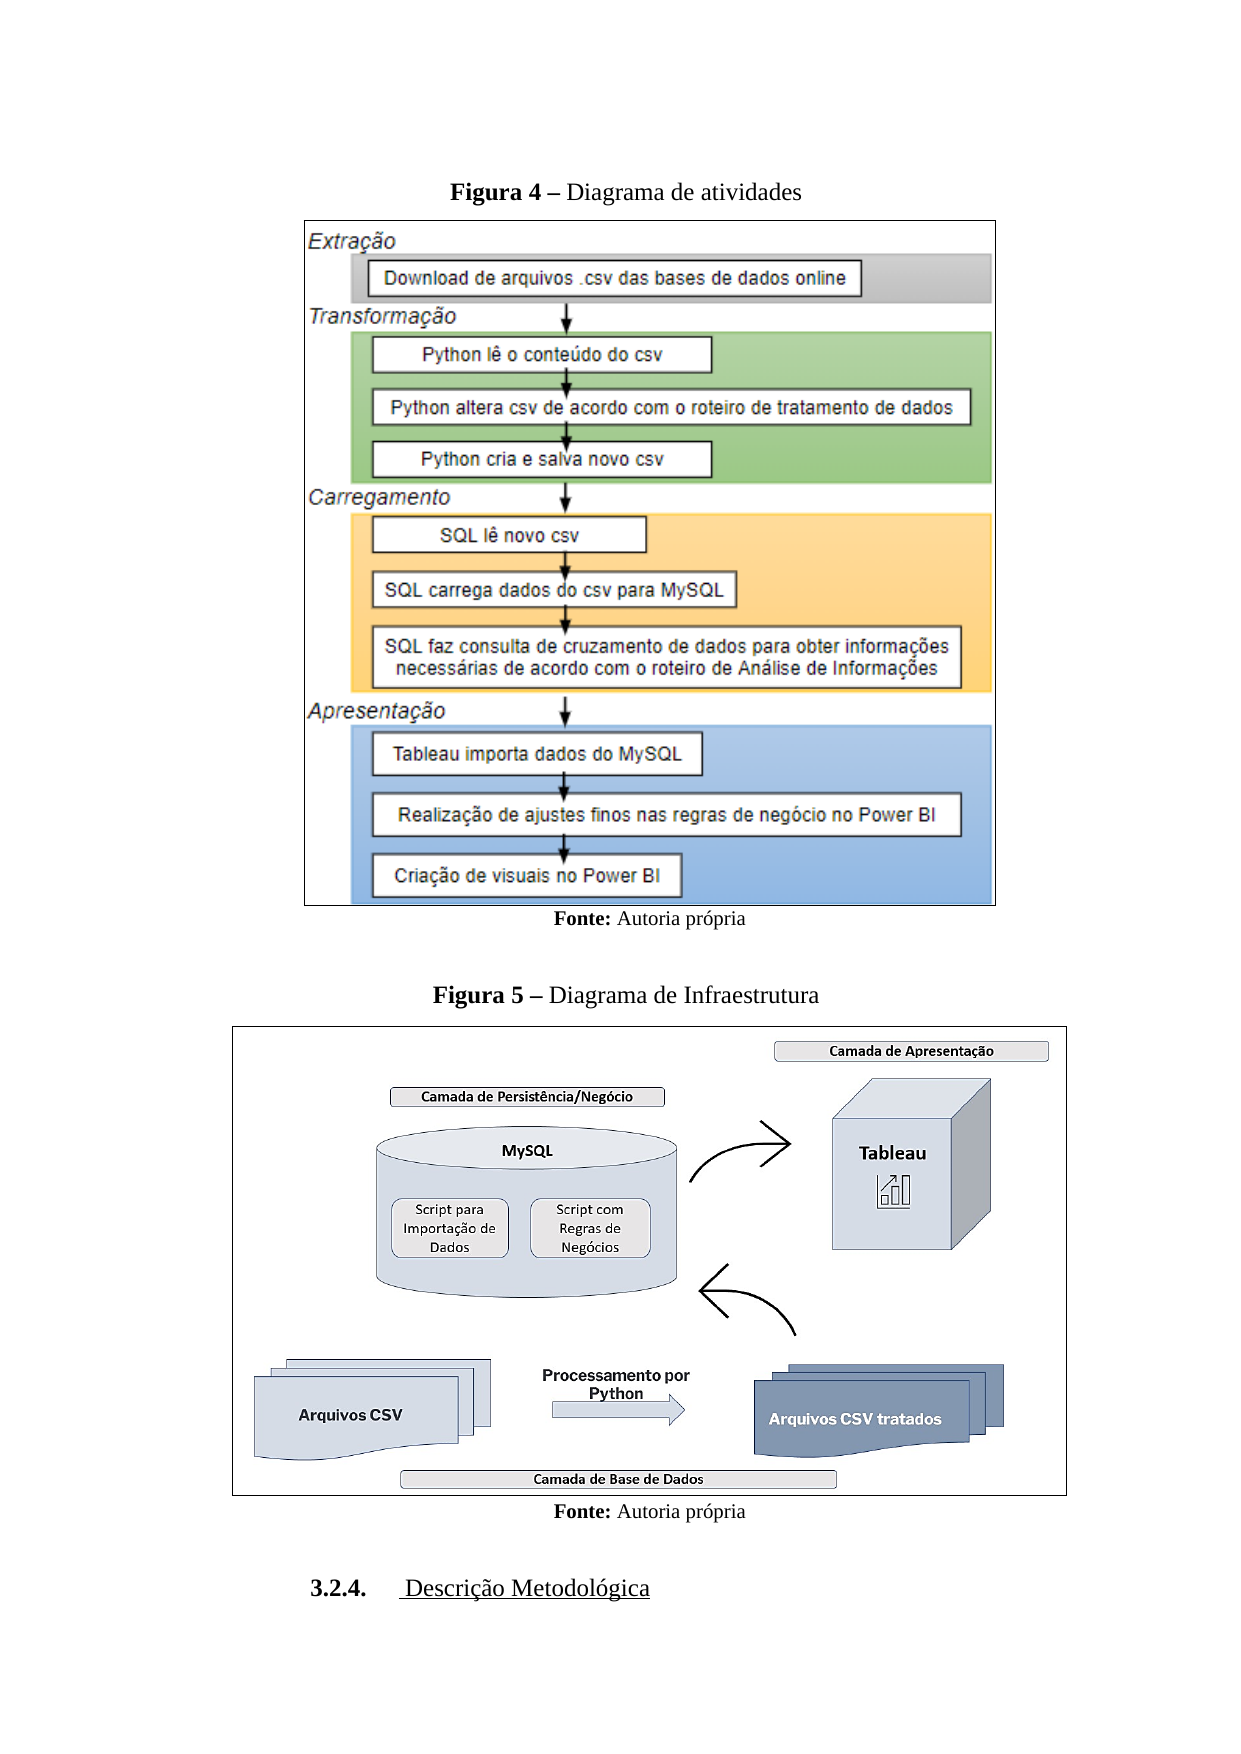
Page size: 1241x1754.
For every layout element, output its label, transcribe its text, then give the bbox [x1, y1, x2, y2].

picture [233, 1027, 1066, 1495]
subtitle Descrição Metodológica [236, 1573, 1122, 1601]
text Fonte: Autoria própria [177, 1499, 1122, 1523]
text Figura 5 – Diagrama de Infraestrutura [177, 980, 1075, 1009]
text Figura 4 – Diagrama de atividades [177, 177, 1075, 206]
text Fonte: Autoria própria [177, 906, 1122, 930]
